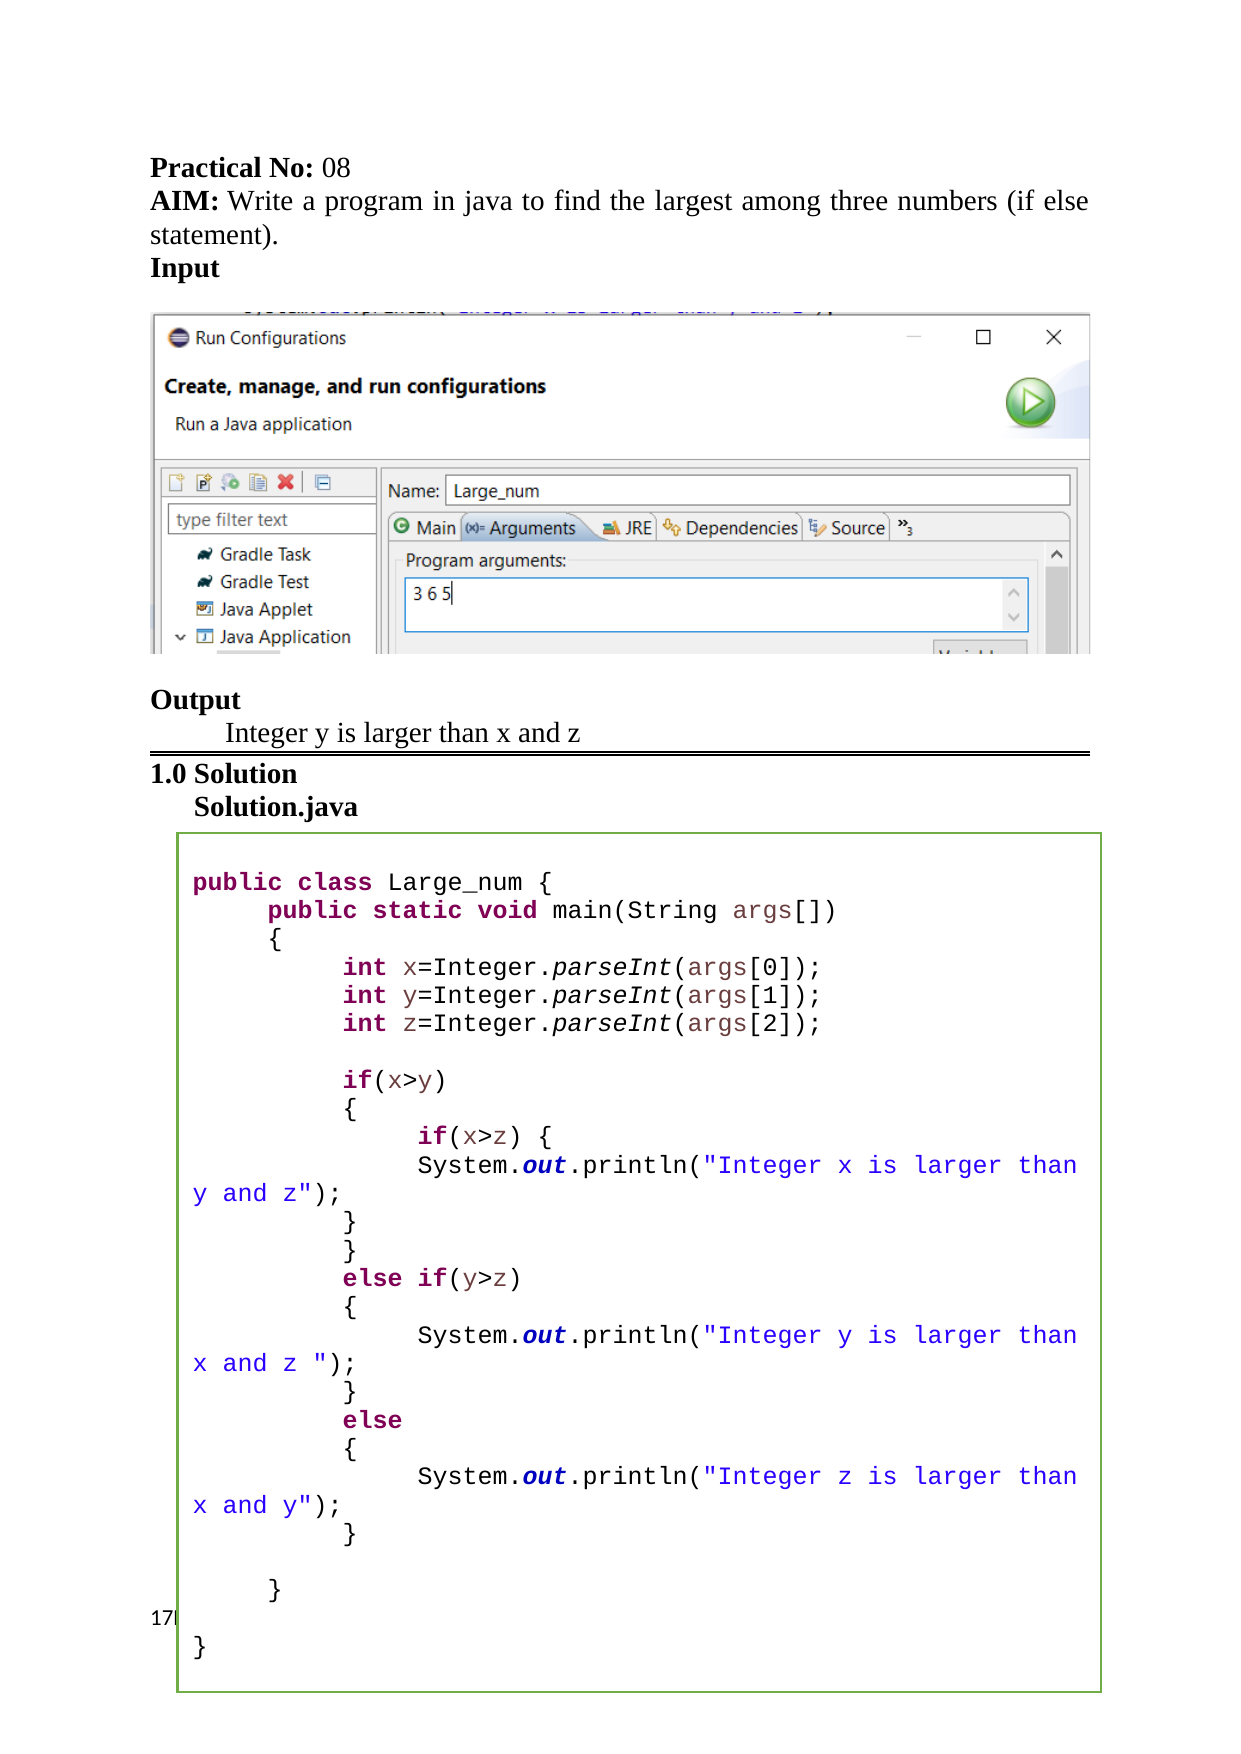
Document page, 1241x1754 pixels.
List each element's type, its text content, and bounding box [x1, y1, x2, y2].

list Solution.java [194, 789, 1090, 823]
text Input [150, 251, 1090, 284]
text Output [150, 682, 1090, 715]
text Integer y is larger than x and z [150, 715, 1090, 751]
text Practical No: 08 [150, 150, 1090, 183]
text 1.0 Solution [150, 756, 1090, 789]
text AIM: Write a program in java to find the largest among three numbers (if else statement). [150, 183, 1090, 251]
picture [150, 312, 1091, 654]
